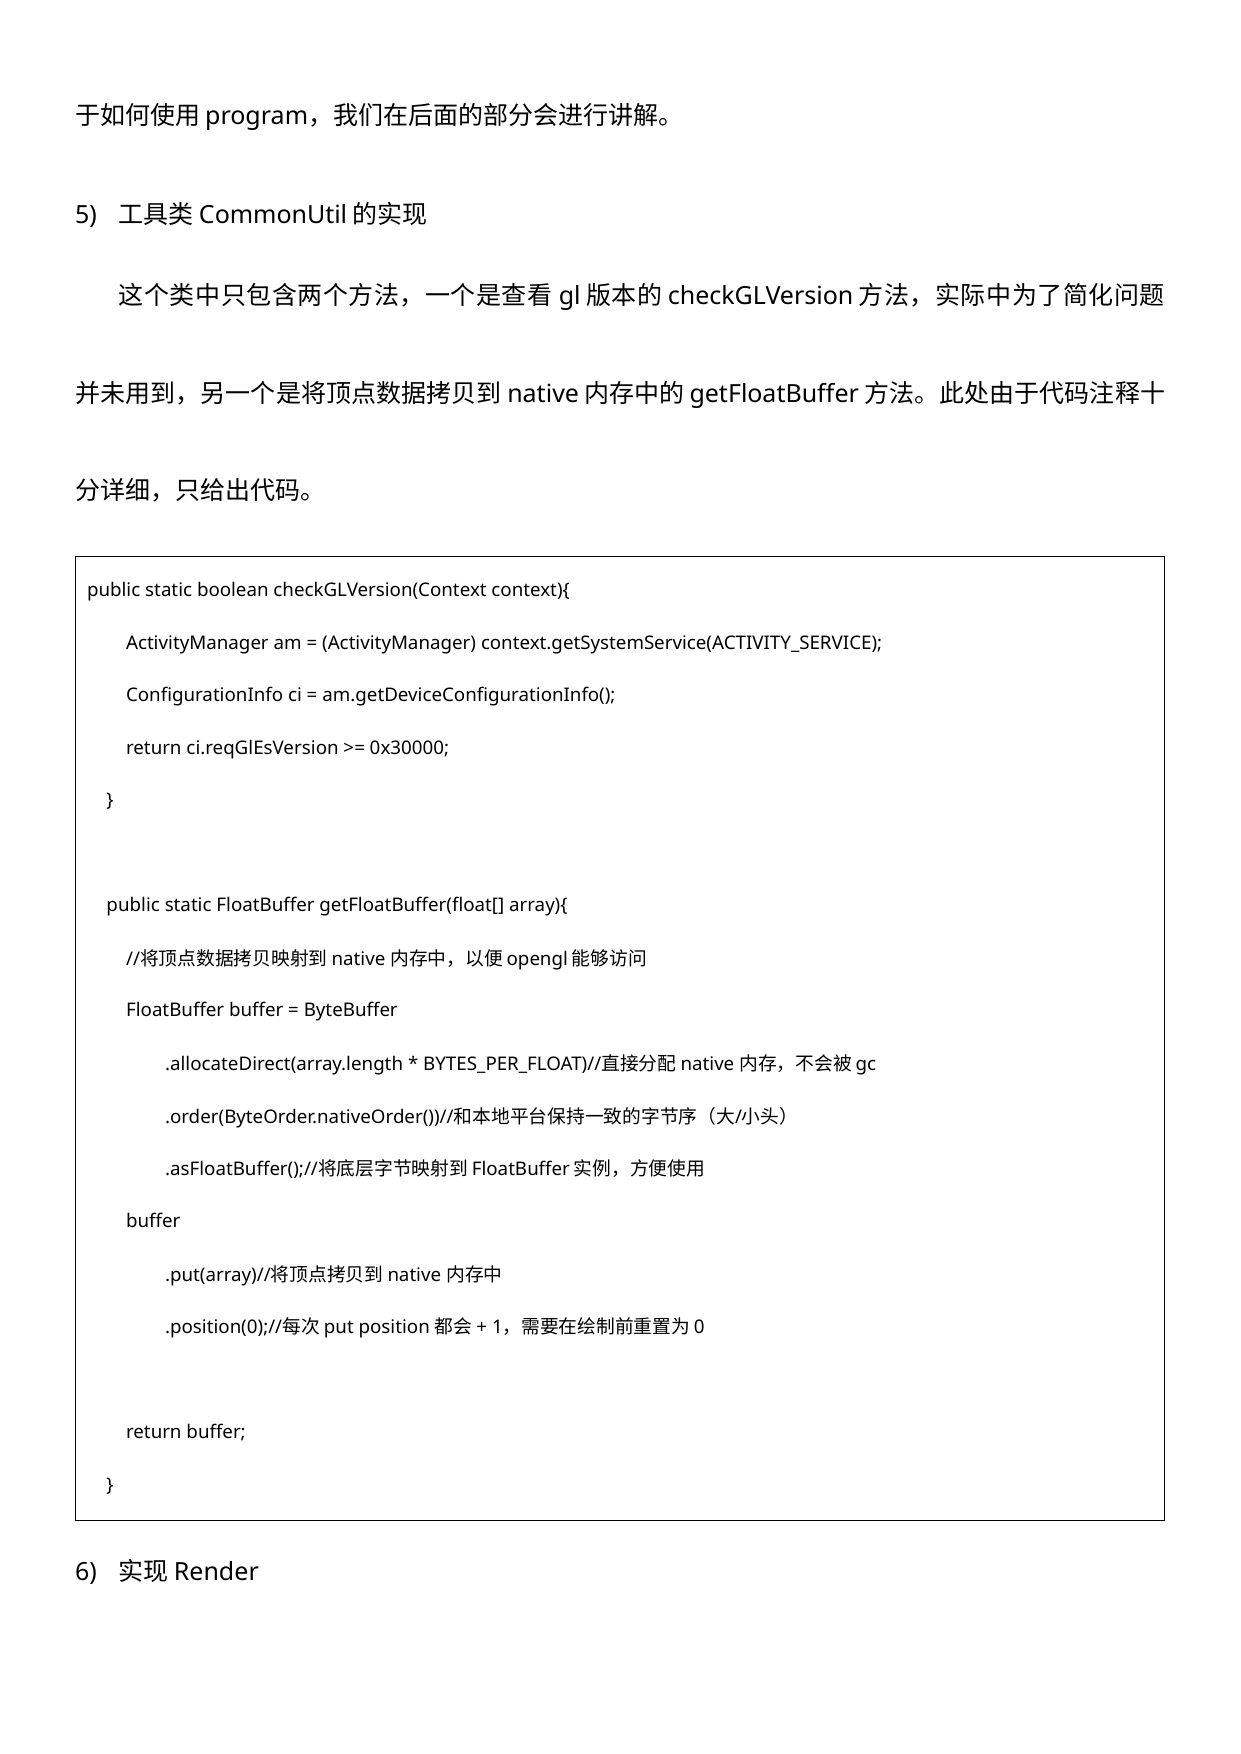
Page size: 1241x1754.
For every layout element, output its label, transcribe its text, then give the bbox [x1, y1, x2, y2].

text 这个类中只包含两个方法，一个是查看gl版本的checkGLVersion方法，实际中为了简化问题并未用到，另一个是将顶点数据拷贝到native内存中的getFloatBuffer方法。此处由于代码注释十分详细，只给出代码。 [75, 261, 1165, 521]
list 工具类CommonUtil的实现 [75, 180, 1165, 245]
list 实现Render [75, 1537, 1165, 1602]
table_header public static boolean checkGLVersion(Context context){ ActivityManager am = (ActivityManager) context.getSystemService(ACTIVITY_SERVICE); ConfigurationInfo ci = am.getDeviceConfigurationInfo(); return ci.reqGlEsVersion >= 0x30000; } public static FloatBuffer getFloatBuffer(float[] array){ //将顶点数据拷贝映射到 native 内存中，以便opengl能够访问 FloatBuffer buffer = ByteBuffer .allocateDirect(array.length * BYTES_PER_FLOAT)//直接分配 native 内存，不会被gc .order(ByteOrder.nativeOrder())//和本地平台保持一致的字节序（大/小头） .asFloatBuffer();//将底层字节映射到FloatBuffer实例，方便使用 buffer .put(array)//将顶点拷贝到 native 内存中 .position(0);//每次 put position 都会 + 1，需要在绘制前重置为0 return buffer; } [76, 557, 1164, 1520]
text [75, 81, 1165, 146]
